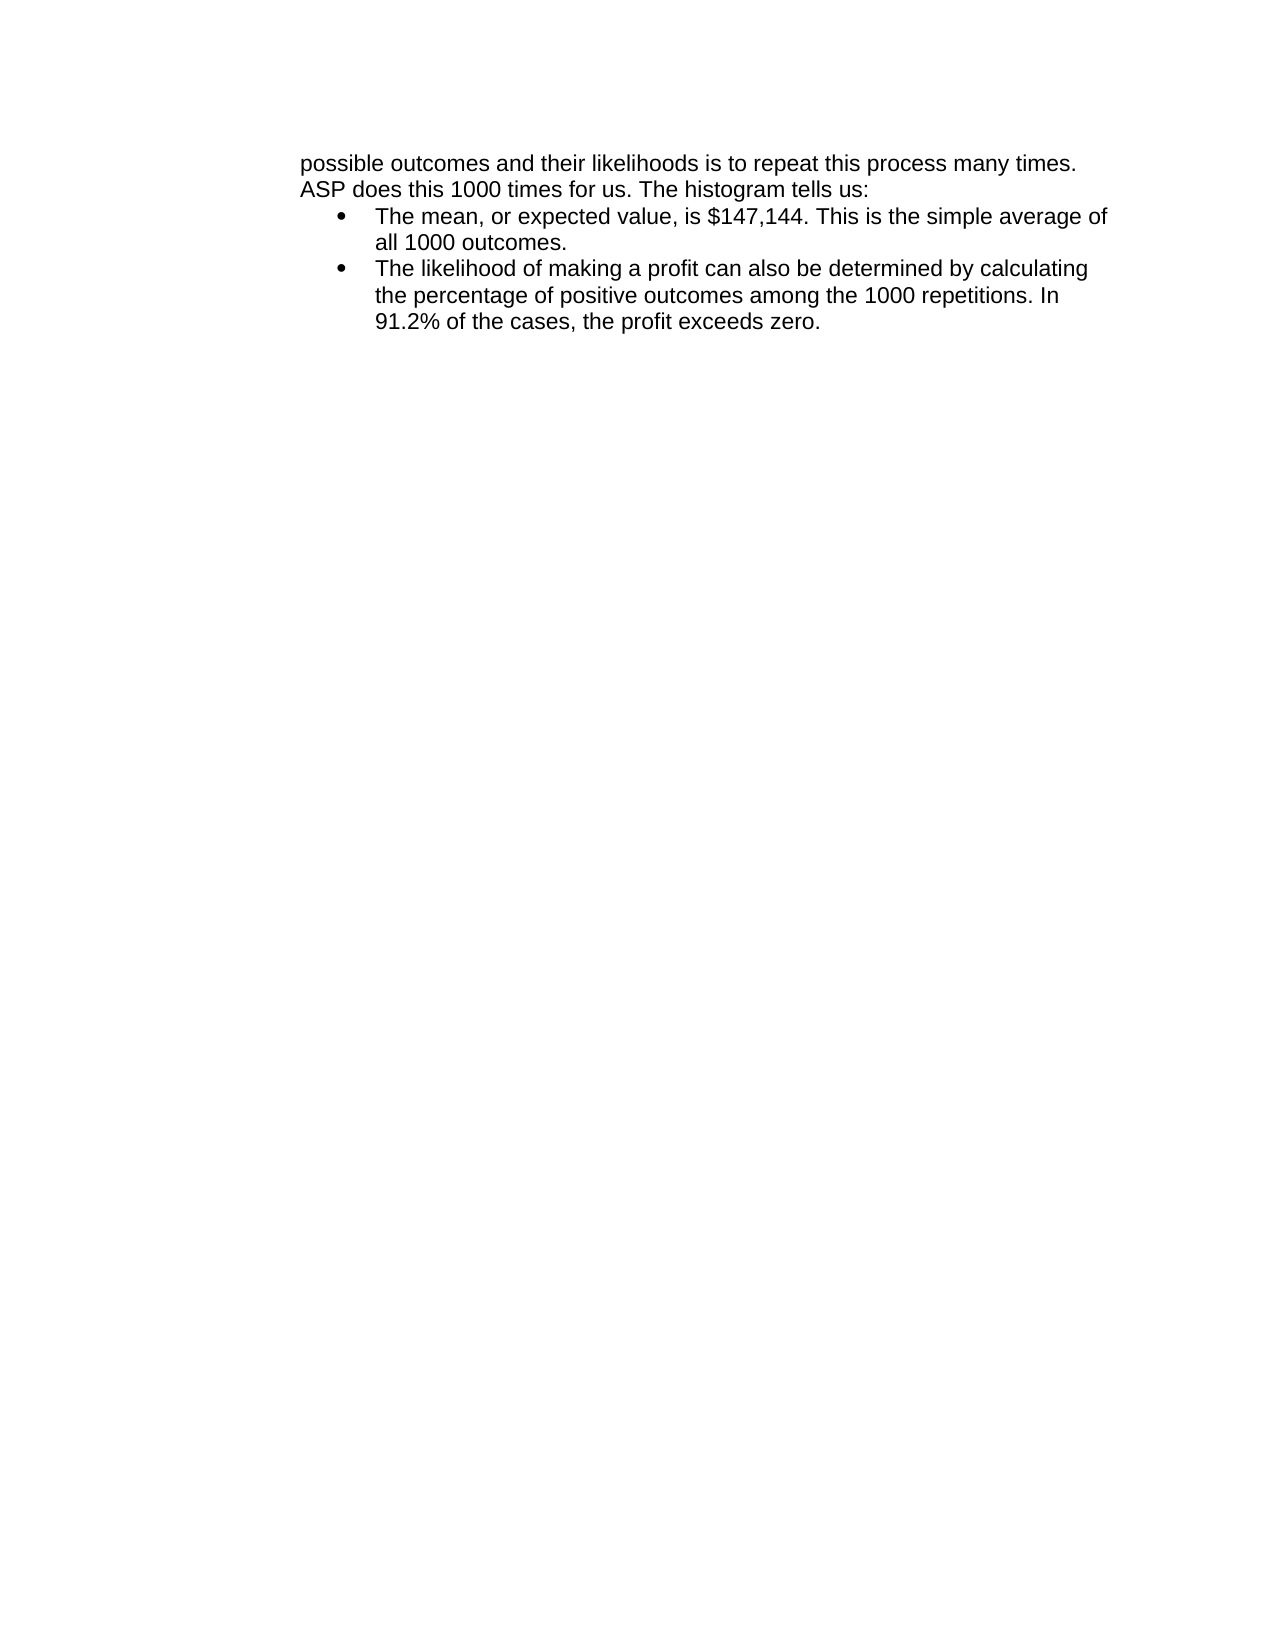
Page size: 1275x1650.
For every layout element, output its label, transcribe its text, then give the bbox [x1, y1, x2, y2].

list The mean, or expected value, is $147,144. This is the simple average of all 1000 outcomes. [337, 203, 1125, 255]
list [300, 150, 1125, 203]
list The likelihood of making a profit can also be determined by calculating the percentage of positive outcomes among the 1000 repetitions. In 91.2% of the cases, the profit exceeds zero. [337, 255, 1125, 334]
